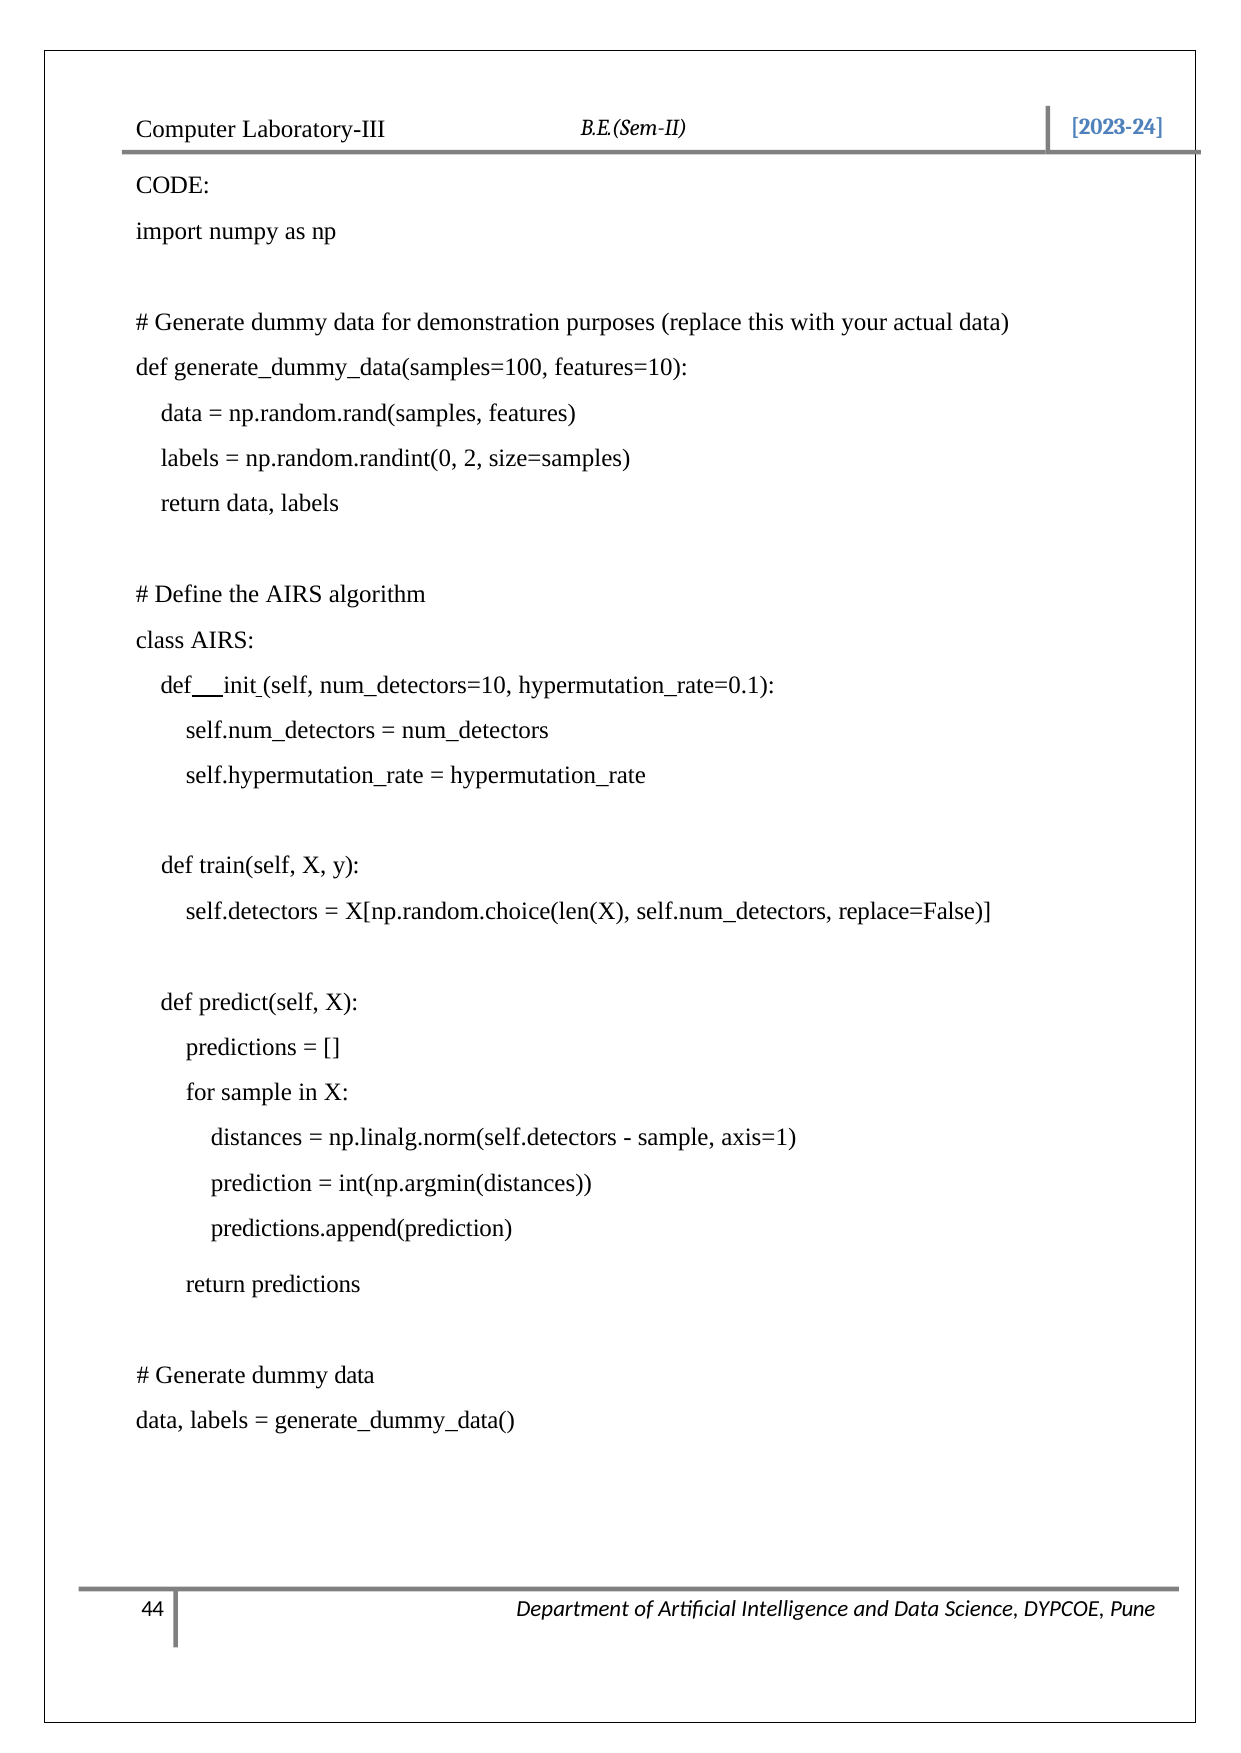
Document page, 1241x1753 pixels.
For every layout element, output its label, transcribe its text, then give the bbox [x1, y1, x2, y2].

text # Generate dummy data for demonstration purposes (replace this with your actual data) def generate_dummy_data(samples=100, features=10): [136, 307, 1034, 381]
text data = np.random.rand(samples, features) labels = np.random.randint(0, 2, size=samples) return data, labels [161, 398, 633, 517]
text def predict(self, X): predictions = [] for sample in X: [160, 987, 367, 1106]
text data, labels = generate_dummy_data() [136, 1405, 1195, 1434]
text def train(self, X, y): [114, 850, 406, 879]
text self.detectors = X[np.random.choice(len(X), self.num_detectors, replace=False)] [186, 896, 1195, 925]
text # Generate dummy data [114, 1360, 397, 1389]
text # Define the AIRS algorithm class AIRS: [136, 579, 433, 653]
text CODE: [136, 170, 1195, 199]
text import numpy as np [136, 216, 1195, 244]
text def init (self, num_detectors=10, hypermutation_rate=0.1): self.num_detectors = num_detectors self.hypermutation_rate = hypermutation_rate [160, 670, 776, 789]
text return predictions [186, 1269, 1195, 1298]
text distances = np.linalg.norm(self.detectors - sample, axis=1) prediction = int(np.argmin(distances)) predictions.append(prediction) [211, 1122, 801, 1242]
